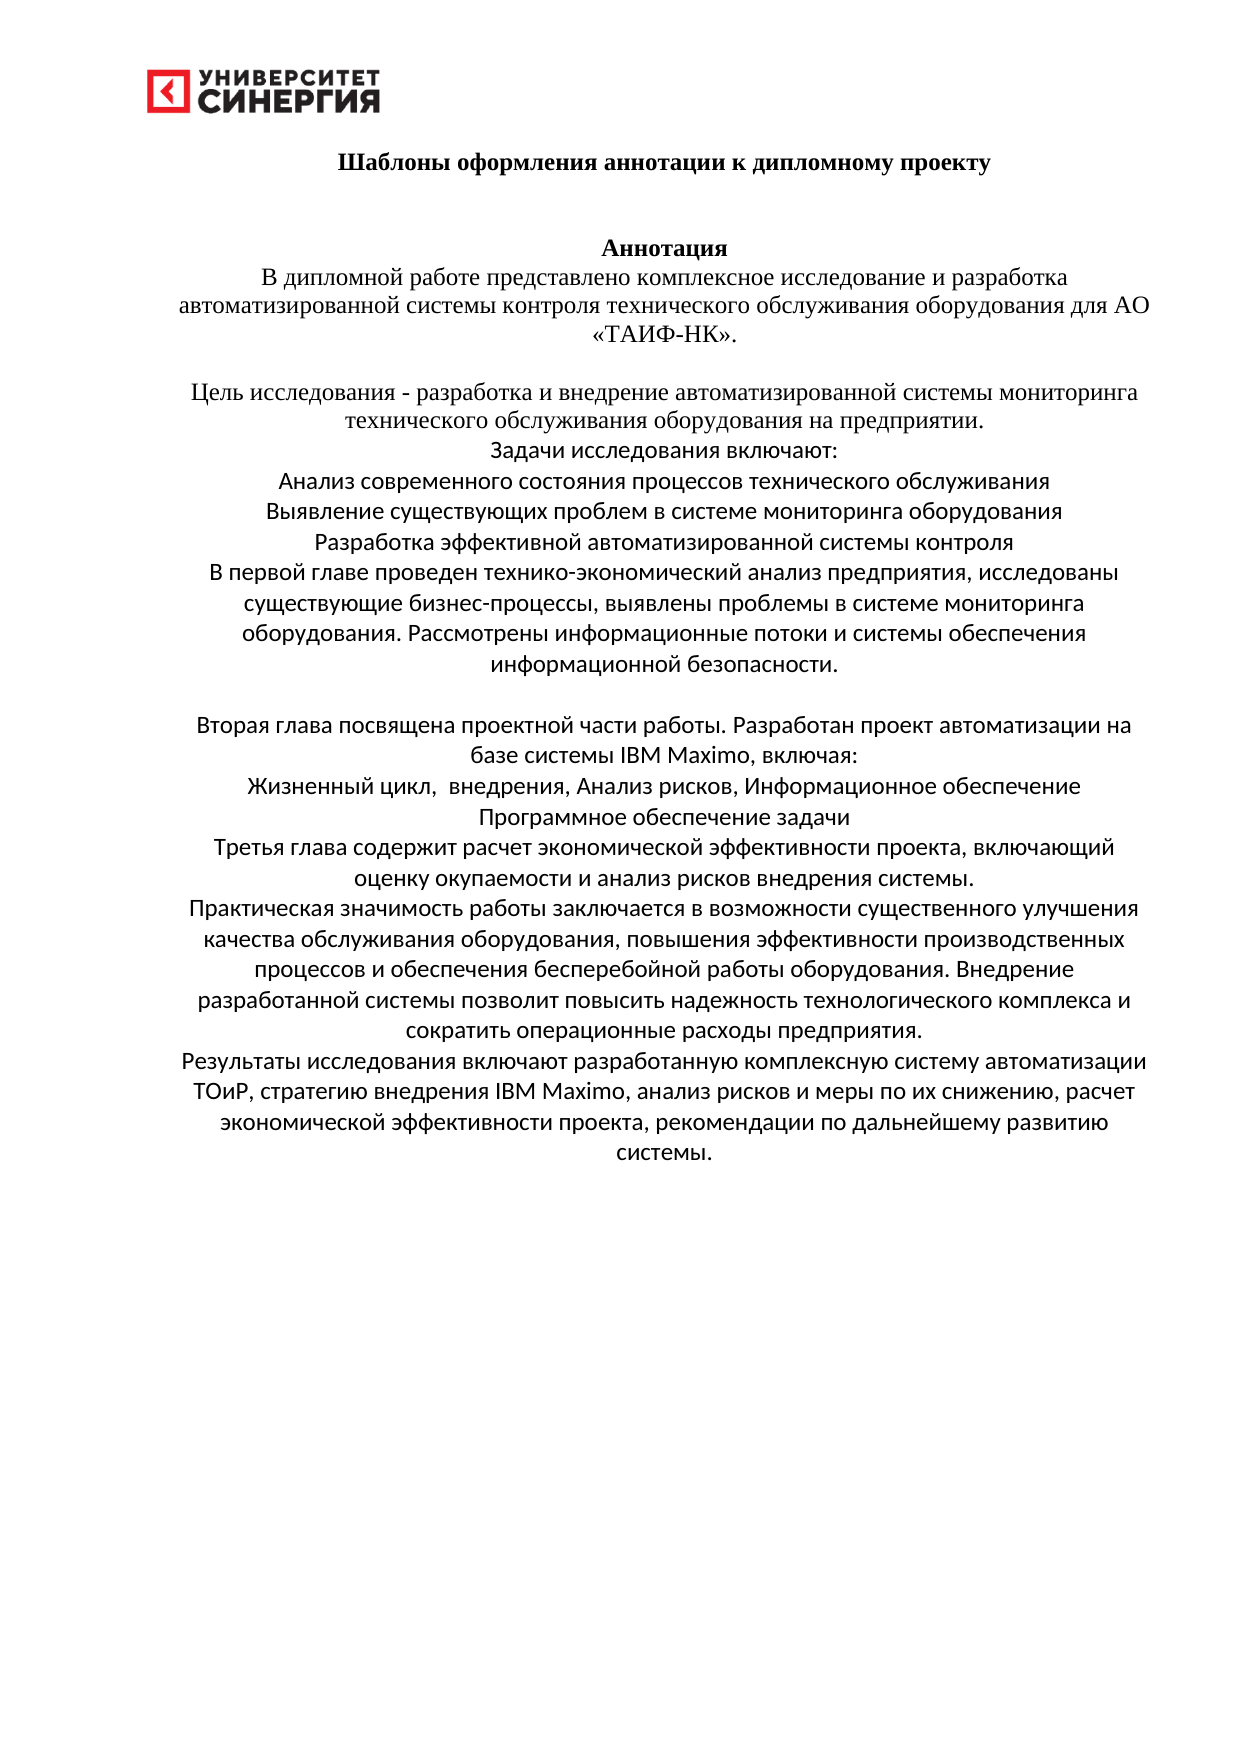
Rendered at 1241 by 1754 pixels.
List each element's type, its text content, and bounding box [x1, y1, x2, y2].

text Разработка эффективной автоматизированной системы контроля В первой главе проведен технико-экономический анализ предприятия, исследованы существующие бизнес-процессы, выявлены проблемы в системе мониторинга оборудования. Рассмотрены информационные потоки и системы обеспечения информационной безопасности. [177, 526, 1152, 678]
text Вторая глава посвящена проектной части работы. Разработан проект автоматизации на базе системы IBM Maximo, включая: [177, 709, 1152, 770]
text Третья глава содержит расчет экономической эффективности проекта, включающий оценку окупаемости и анализ рисков внедрения системы. [177, 831, 1152, 892]
picture [144, 67, 382, 115]
text Шаблоны оформления аннотации к дипломному проекту [177, 147, 1152, 176]
text Жизненный цикл, внедрения, Анализ рисков, Информационное обеспечение Программное обеспечение задачи [177, 770, 1152, 831]
text Аннотация [177, 233, 1152, 262]
text Выявление существующих проблем в системе мониторинга оборудования [177, 495, 1152, 526]
text В дипломной работе представлено комплексное исследование и разработка автоматизированной системы контроля технического обслуживания оборудования для АО «ТАИФ-НК». [177, 262, 1152, 348]
text Цель исследования - разработка и внедрение автоматизированной системы мониторинга технического обслуживания оборудования на предприятии. Задачи исследования включают: Анализ современного состояния процессов технического обслуживания [177, 377, 1152, 495]
text Практическая значимость работы заключается в возможности существенного улучшения качества обслуживания оборудования, повышения эффективности производственных процессов и обеспечения бесперебойной работы оборудования. Внедрение разработанной системы позволит повысить надежность технологического комплекса и сократить операционные расходы предприятия. Результаты исследования включают разработанную комплексную систему автоматизации ТОиР, стратегию внедрения IBM Maximo, анализ рисков и меры по их снижению, расчет экономической эффективности проекта, рекомендации по дальнейшему развитию системы. [177, 892, 1152, 1167]
